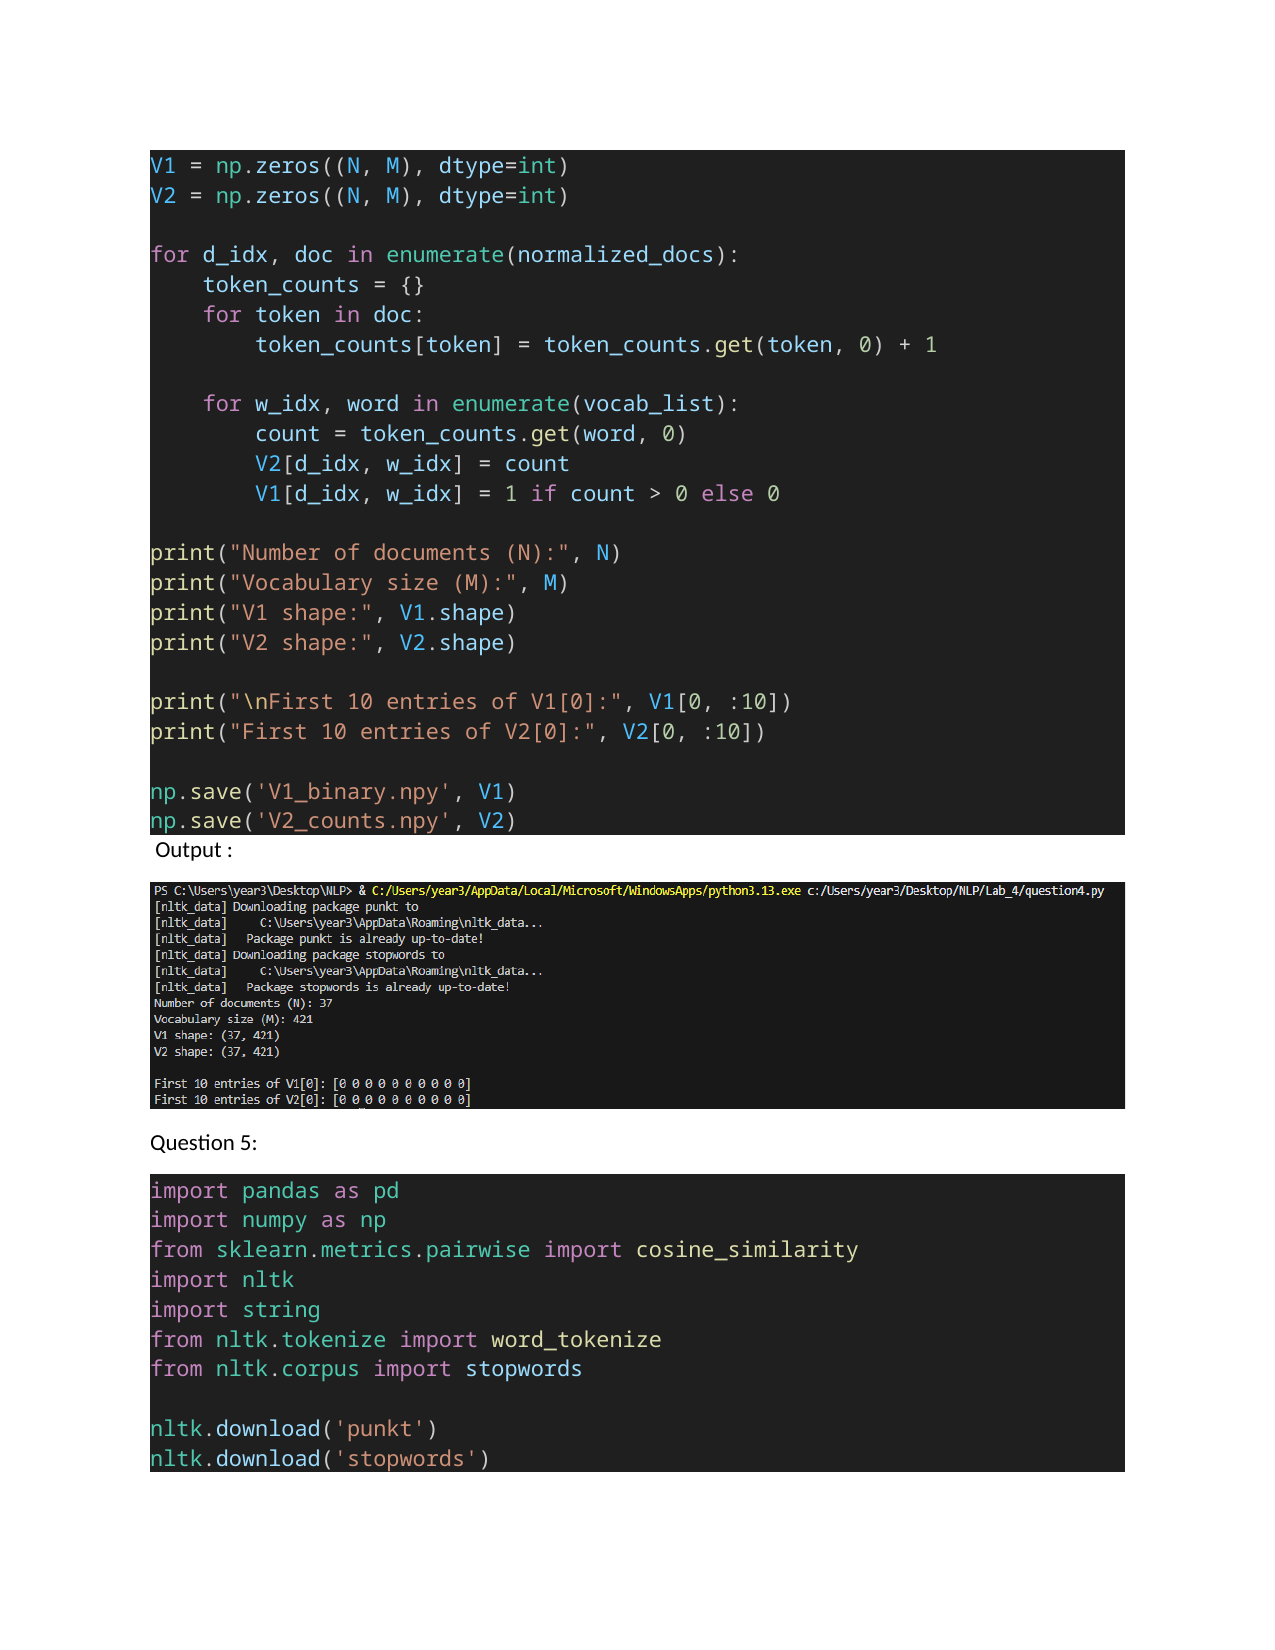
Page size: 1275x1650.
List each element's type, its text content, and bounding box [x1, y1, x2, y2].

text np.save('V1_binary.npy', V1) [150, 776, 1125, 805]
text from nltk.corpus import stopwords [150, 1353, 1125, 1383]
text import nltk [150, 1264, 1125, 1294]
text for d_idx, doc in enumerate(normalized_docs): [150, 239, 1125, 269]
text print("Number of documents (N):", N) [150, 537, 1125, 567]
text for token in doc: [150, 299, 1125, 329]
text import numpy as np [150, 1204, 1125, 1234]
text for w_idx, word in enumerate(vocab_list): [150, 388, 1125, 418]
text print("First 10 entries of V2[0]:", V2[0, :10]) [150, 716, 1125, 746]
text Output : [150, 835, 1125, 863]
text token_counts = {} [150, 269, 1125, 299]
text V2[d_idx, w_idx] = count [150, 448, 1125, 478]
text V1[d_idx, w_idx] = 1 if count > 0 else 0 [150, 478, 1125, 507]
text V2 = np.zeros((N, M), dtype=int) [150, 180, 1125, 209]
text from nltk.tokenize import word_tokenize [150, 1323, 1125, 1353]
text import pandas as pd [150, 1174, 1125, 1204]
text np.save('V2_counts.npy', V2) [150, 805, 1125, 835]
text print("V1 shape:", V1.shape) [150, 597, 1125, 627]
text print("V2 shape:", V2.shape) [150, 627, 1125, 656]
text print("\nFirst 10 entries of V1[0]:", V1[0, :10]) [150, 686, 1125, 716]
text count = token_counts.get(word, 0) [150, 418, 1125, 448]
text V1 = np.zeros((N, M), dtype=int) [150, 150, 1125, 180]
text nltk.download('stopwords') [150, 1443, 1125, 1472]
text nltk.download('punkt') [150, 1413, 1125, 1443]
picture [150, 882, 1125, 1109]
text import string [150, 1294, 1125, 1323]
text from sklearn.metrics.pairwise import cosine_similarity [150, 1234, 1125, 1264]
text Question 5: [150, 1128, 1125, 1156]
text token_counts[token] = token_counts.get(token, 0) + 1 [150, 329, 1125, 358]
text print("Vocabulary size (M):", M) [150, 567, 1125, 597]
